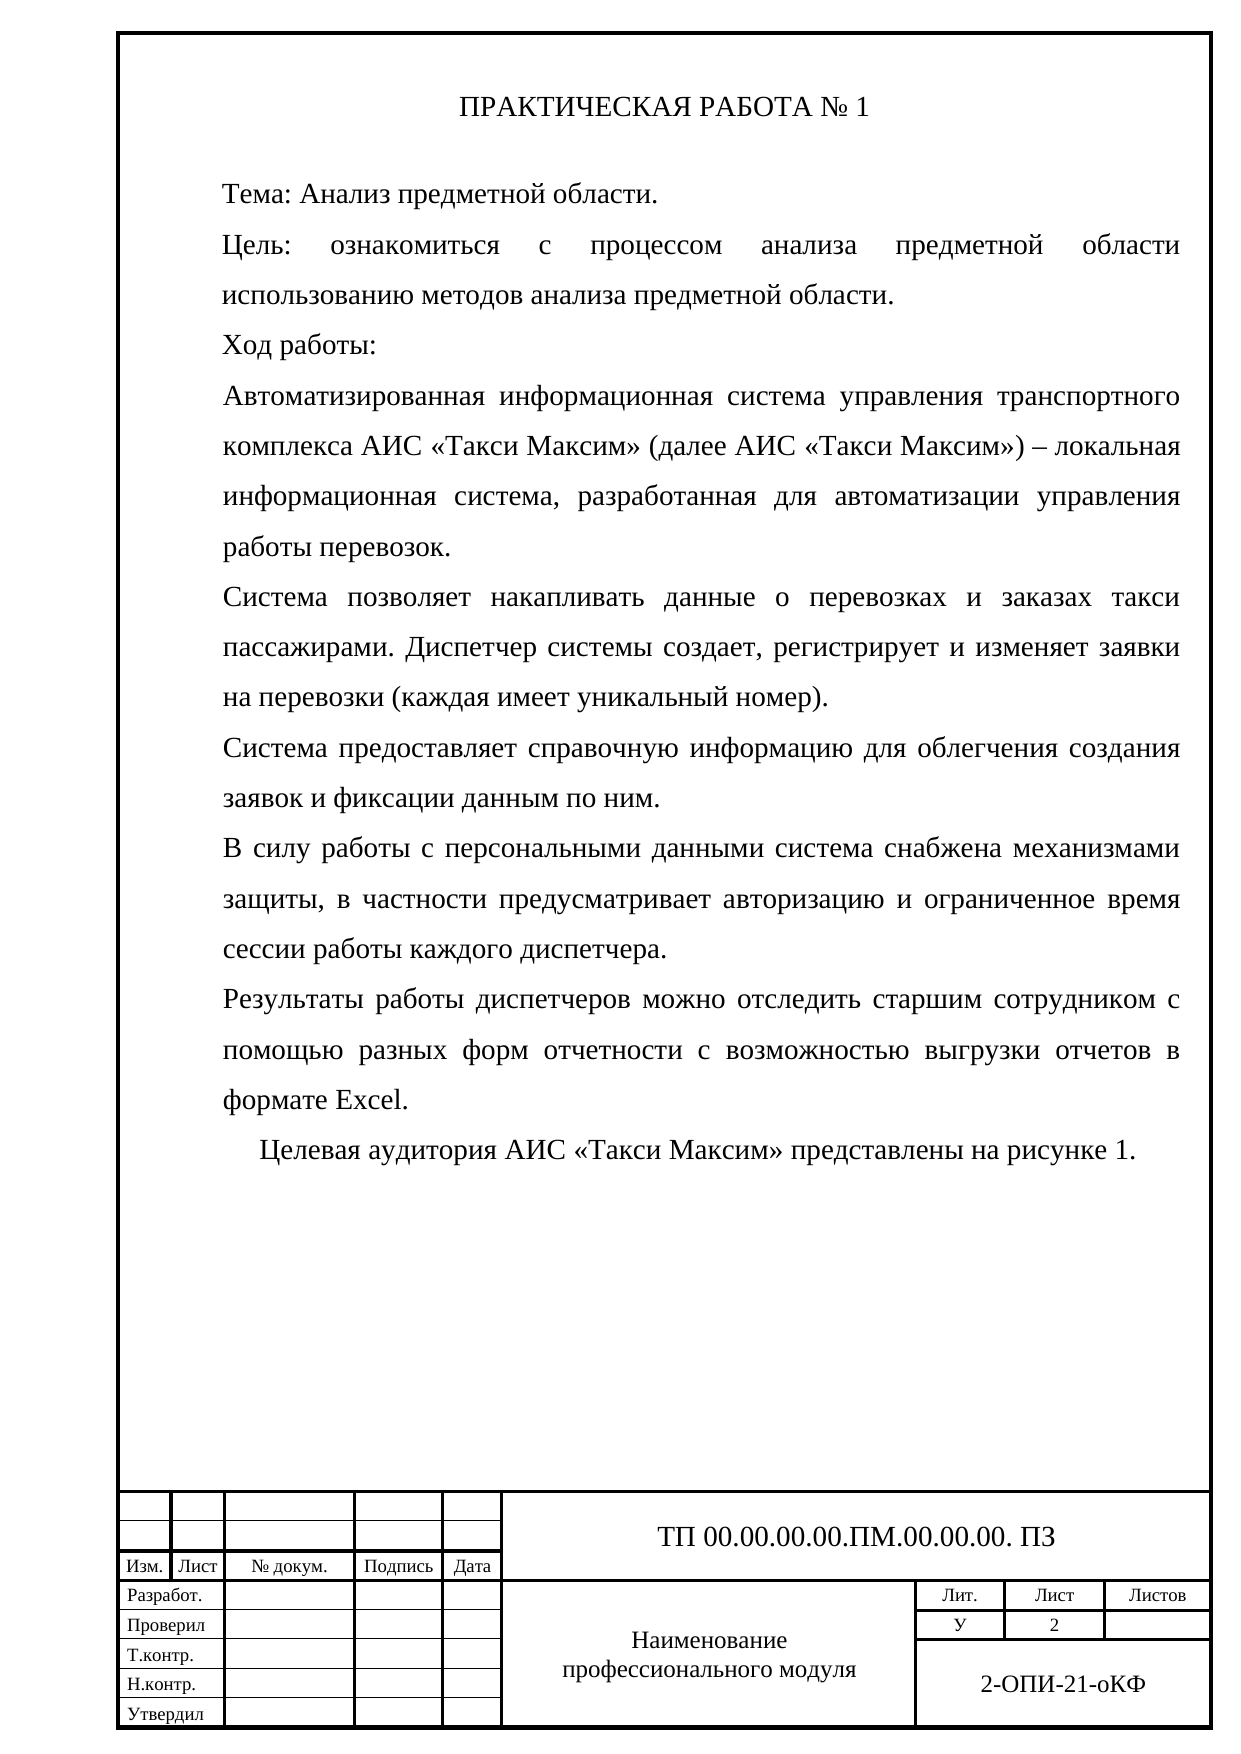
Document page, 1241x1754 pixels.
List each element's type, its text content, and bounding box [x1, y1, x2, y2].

text Автоматизированная информационная система управления транспортного комплекса АИС «Такси Максим» (далее АИС «Такси Максим») – локальная информационная система, разработанная для автоматизации управления работы перевозок. [223, 378, 1181, 562]
text Ход работы: [148, 327, 1181, 361]
text Цель: ознакомиться с процессом анализа предметной области использованию методов анализа предметной области. [222, 227, 1181, 311]
text Результаты работы диспетчеров можно отследить старшим сотрудником с помощью разных форм отчетности c возможностью выгрузки отчетов в формате Excel. [223, 981, 1181, 1116]
text В силу работы с персональными данными система снабжена механизмами защиты, в частности предусматривает авторизацию и ограниченное время сессии работы каждого диспетчера. [223, 831, 1181, 965]
text Система позволяет накапливать данные о перевозках и заказах такси пассажирами. Диспетчер системы создает, регистрирует и изменяет заявки на перевозки (каждая имеет уникальный номер). [223, 579, 1181, 713]
text Целевая аудитория АИС «Такси Максим» представлены на рисунке 1. [259, 1132, 1181, 1166]
text ПРАКТИЧЕСКАЯ РАБОТА № 1 [148, 89, 1181, 122]
text Тема: Анализ предметной области. [148, 176, 1181, 210]
text Система предоставляет справочную информацию для облегчения создания заявок и фиксации данным по ним. [223, 730, 1181, 814]
